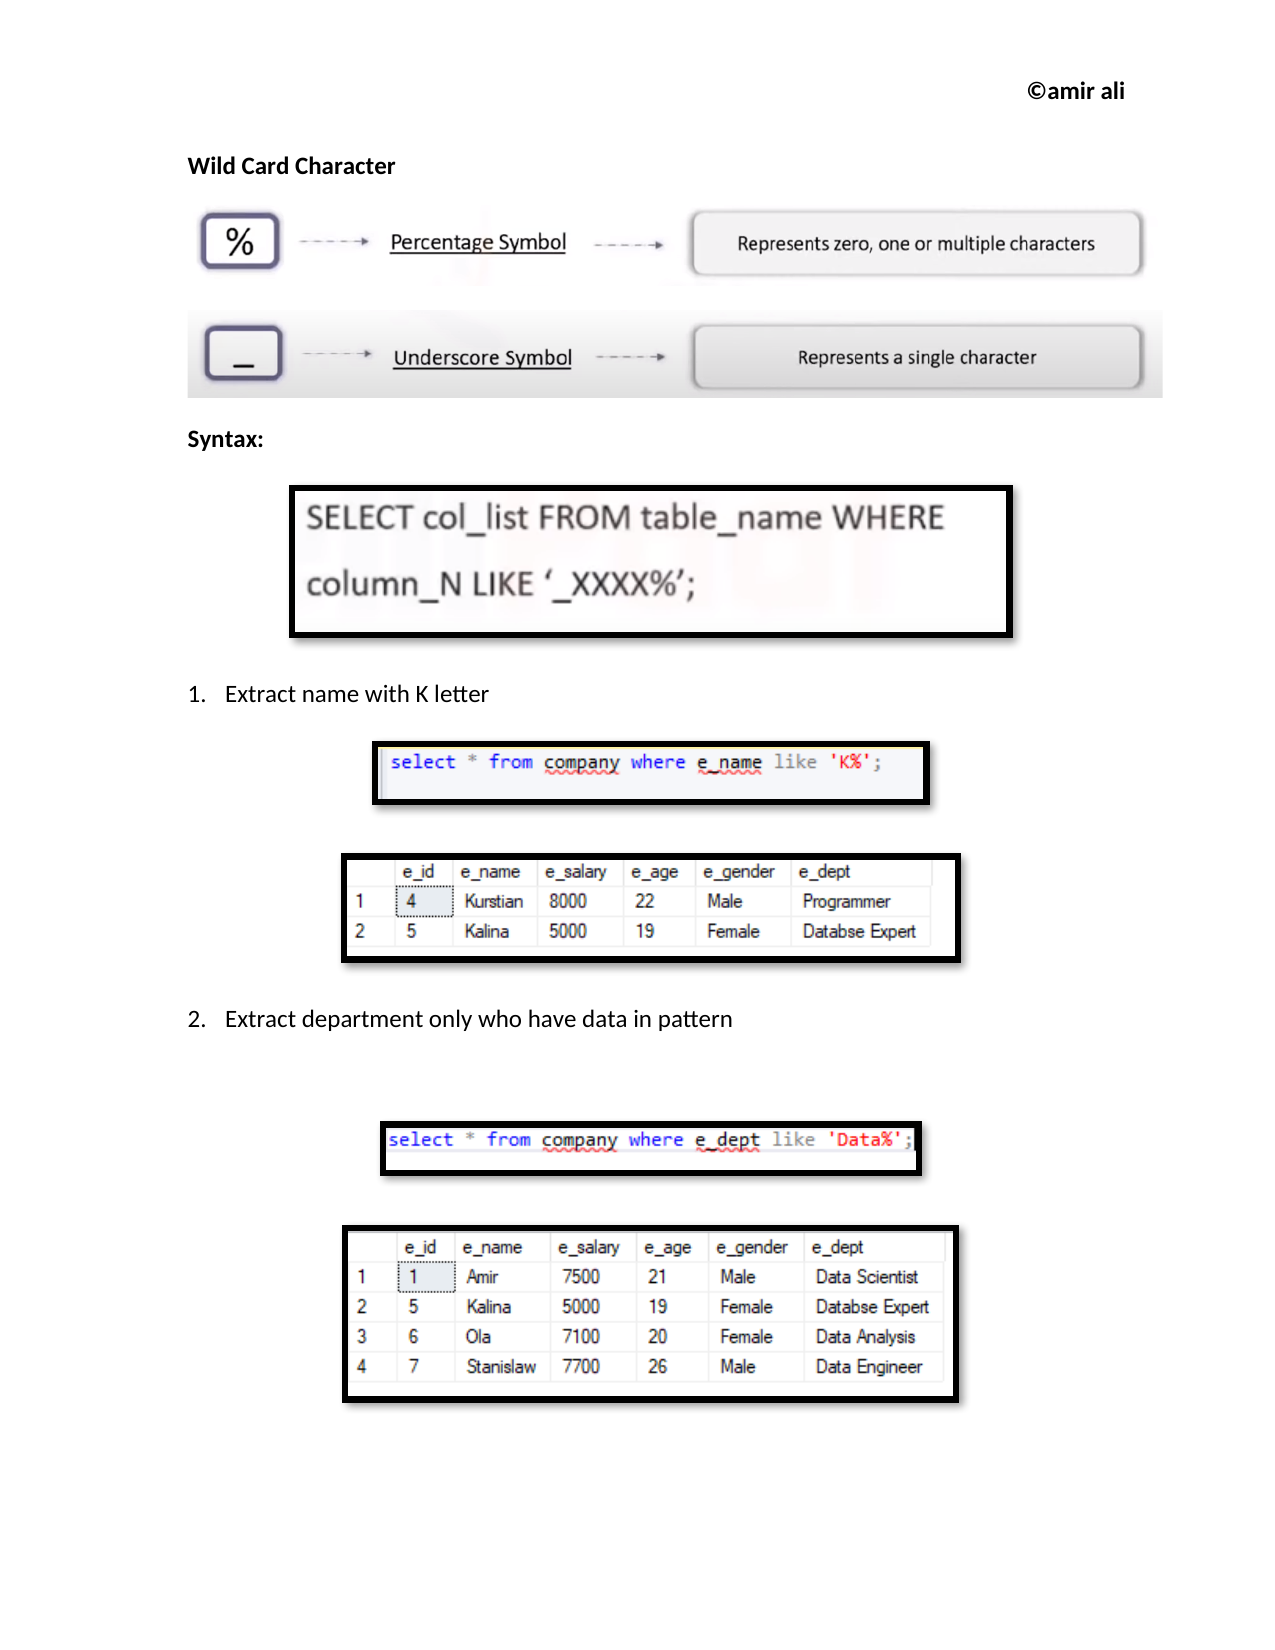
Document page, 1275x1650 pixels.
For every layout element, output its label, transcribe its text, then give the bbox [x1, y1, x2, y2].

picture [378, 747, 923, 799]
picture [187, 205, 1163, 286]
picture [348, 1231, 953, 1396]
list Extract department only who have data in pattern [187, 1003, 1125, 1034]
picture [386, 1128, 916, 1170]
list Extract name with K letter [187, 679, 1125, 709]
picture [295, 491, 1006, 632]
picture [187, 310, 1163, 398]
picture [347, 860, 955, 956]
text Wild Card Character [187, 150, 1125, 181]
text Syntax: [150, 423, 1125, 453]
